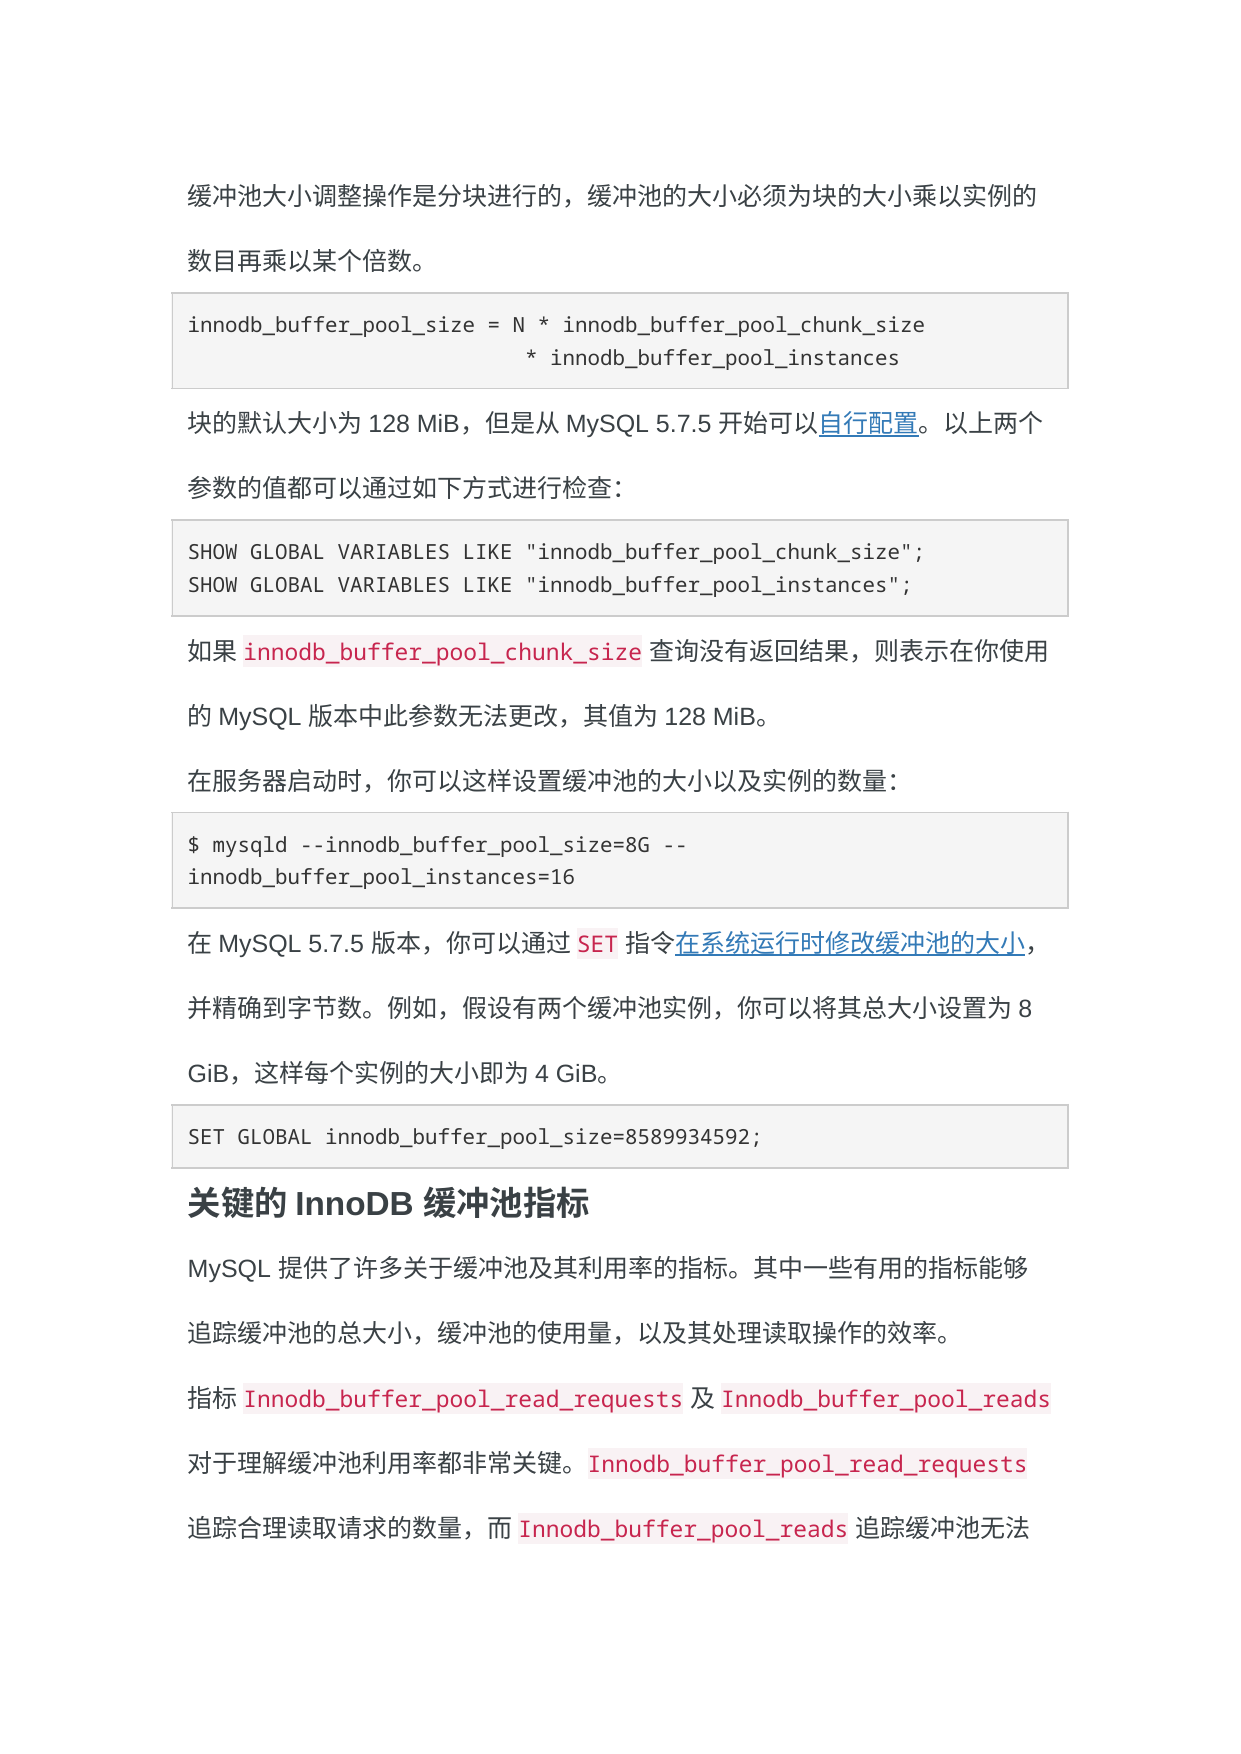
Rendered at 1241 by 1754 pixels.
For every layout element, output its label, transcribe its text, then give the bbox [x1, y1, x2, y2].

text $ mysqld --innodb_buffer_pool_size=8G --innodb_buffer_pool_instances=16 [173, 813, 1067, 907]
subtitle 关键的 InnoDB 缓冲池指标 [187, 1169, 1053, 1234]
text 如果 innodb_buffer_pool_chunk_size 查询没有返回结果，则表示在你使用的 MySQL 版本中此参数无法更改，其值为 128 MiB。 [187, 617, 1053, 747]
text * innodb_buffer_pool_instances [173, 324, 1067, 388]
text SHOW GLOBAL VARIABLES LIKE "innodb_buffer_pool_instances"; [173, 552, 1067, 615]
text 块的默认大小为 128 MiB，但是从 MySQL 5.7.5 开始可以自行配置。以上两个参数的值都可以通过如下方式进行检查： [187, 389, 1053, 519]
text SHOW GLOBAL VARIABLES LIKE "innodb_buffer_pool_chunk_size"; [173, 521, 1067, 552]
text 在服务器启动时，你可以这样设置缓冲池的大小以及实例的数量： [187, 747, 1053, 812]
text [187, 1364, 1053, 1559]
text 缓冲池大小调整操作是分块进行的，缓冲池的大小必须为块的大小乘以实例的数目再乘以某个倍数。 [187, 162, 1053, 292]
text SET GLOBAL innodb_buffer_pool_size=8589934592; [173, 1106, 1067, 1167]
text innodb_buffer_pool_size = N * innodb_buffer_pool_chunk_size [173, 294, 1067, 324]
text MySQL 提供了许多关于缓冲池及其利用率的指标。其中一些有用的指标能够追踪缓冲池的总大小，缓冲池的使用量，以及其处理读取操作的效率。 [187, 1234, 1053, 1364]
text 在 MySQL 5.7.5 版本，你可以通过 SET 指令在系统运行时修改缓冲池的大小，并精确到字节数。例如，假设有两个缓冲池实例，你可以将其总大小设置为 8 GiB，这样每个实例的大小即为 4 GiB。 [187, 909, 1053, 1104]
